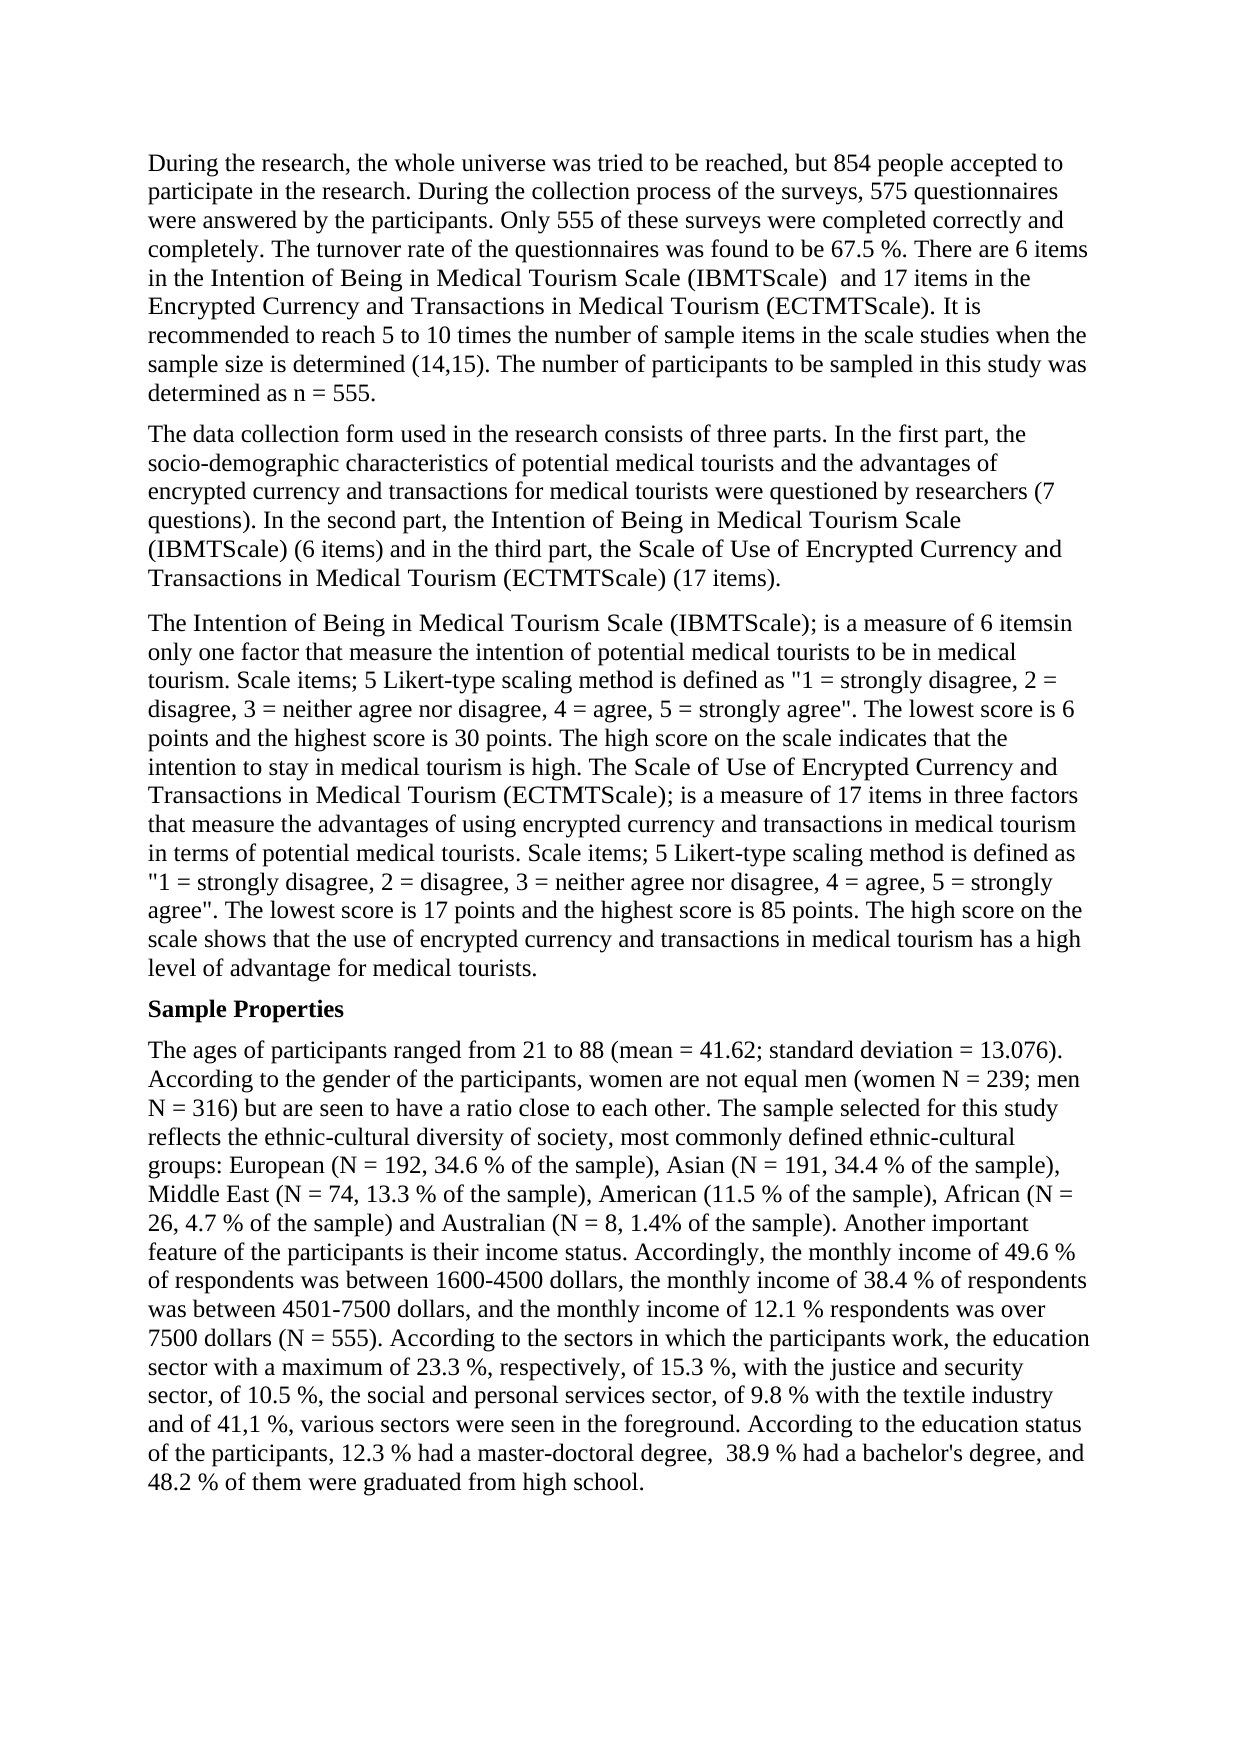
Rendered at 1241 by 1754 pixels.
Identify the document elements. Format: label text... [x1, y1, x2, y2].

text Sample Properties [148, 994, 1093, 1023]
text During the research, the whole universe was tried to be reached, but 854 people accepted to participate in the research. During the collection process of the surveys, 575 questionnaires were answered by the participants. Only 555 of these surveys were completed correctly and completely. The turnover rate of the questionnaires was found to be 67.5 %. There are 6 items in the Intention of Being in Medical Tourism Scale (IBMTScale) and 17 items in the Encrypted Currency and Transactions in Medical Tourism (ECTMTScale). It is recommended to reach 5 to 10 times the number of sample items in the scale studies when the sample size is determined (14,15). The number of participants to be sampled in this study was determined as n = 555. [148, 148, 1093, 406]
text The Intention of Being in Medical Tourism Scale (IBMTScale); is a measure of 6 itemsin only one factor that measure the intention of potential medical tourists to be in medical tourism. Scale items; 5 Likert-type scaling method is defined as "1 = strongly disagree, 2 = disagree, 3 = neither agree nor disagree, 4 = agree, 5 = strongly agree". The lowest score is 6 points and the highest score is 30 points. The high score on the scale indicates that the intention to stay in medical tourism is high. The Scale of Use of Encrypted Currency and Transactions in Medical Tourism (ECTMTScale); is a measure of 17 items in three factors that measure the advantages of using encrypted currency and transactions in medical tourism in terms of potential medical tourists. Scale items; 5 Likert-type scaling method is defined as "1 = strongly disagree, 2 = disagree, 3 = neither agree nor disagree, 4 = agree, 5 = strongly agree". The lowest score is 17 points and the highest score is 85 points. The high score on the scale shows that the use of encrypted currency and transactions in medical tourism has a high level of advantage for medical tourists. [148, 608, 1093, 982]
text The ages of participants ranged from 21 to 88 (mean = 41.62; standard deviation = 13.076). According to the gender of the participants, women are not equal men (women N = 239; men N = 316) but are seen to have a ratio close to each other. The sample selected for this study reflects the ethnic-cultural diversity of society, most commonly defined ethnic-cultural groups: European (N = 192, 34.6 % of the sample), Asian (N = 191, 34.4 % of the sample), Middle East (N = 74, 13.3 % of the sample), American (11.5 % of the sample), African (N = 26, 4.7 % of the sample) and Australian (N = 8, 1.4% of the sample). Another important feature of the participants is their income status. Accordingly, the monthly income of 49.6 % of respondents was between 1600-4500 dollars, the monthly income of 38.4 % of respondents was between 4501-7500 dollars, and the monthly income of 12.1 % respondents was over 7500 dollars (N = 555). According to the sectors in which the participants work, the education sector with a maximum of 23.3 %, respectively, of 15.3 %, with the justice and security sector, of 10.5 %, the social and personal services sector, of 9.8 % with the textile industry and of 41,1 %, various sectors were seen in the foreground. According to the education status of the participants, 12.3 % had a master-doctoral degree, 38.9 % had a bachelor's degree, and 48.2 % of them were graduated from high school. [148, 1036, 1093, 1496]
text The data collection form used in the research consists of three parts. In the first part, the socio-demographic characteristics of potential medical tourists and the advantages of encrypted currency and transactions for medical tourists were questioned by researchers (7 questions). In the second part, the Intention of Being in Medical Tourism Scale (IBMTScale) (6 items) and in the third part, the Scale of Use of Encrypted Currency and Transactions in Medical Tourism (ECTMTScale) (17 items). [148, 419, 1093, 591]
